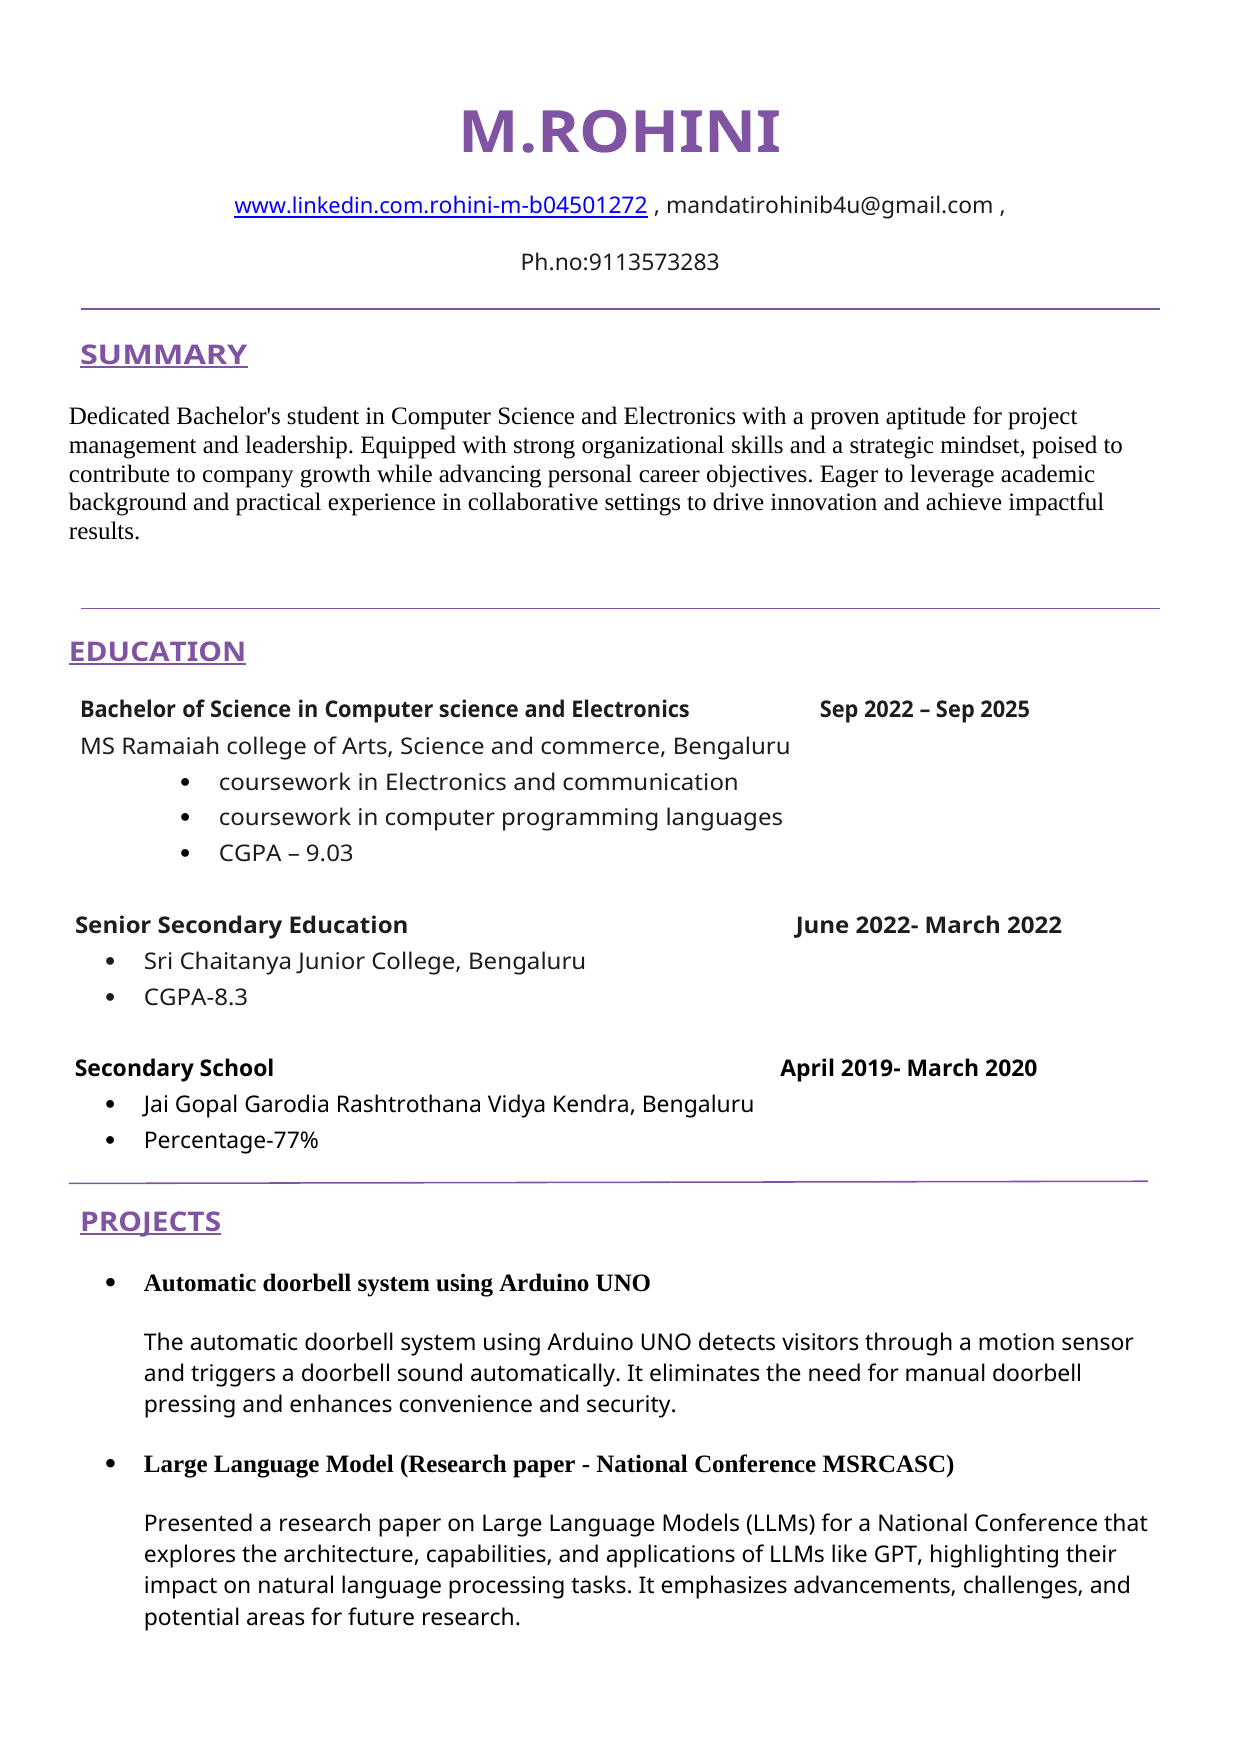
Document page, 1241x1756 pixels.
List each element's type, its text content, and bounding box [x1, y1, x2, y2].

subtitle EDUCATION [69, 632, 1171, 669]
list Sri Chaitanya Junior College, Bengaluru [106, 945, 1171, 976]
list Automatic doorbell system using Arduino UNO [106, 1268, 1171, 1297]
list coursework in computer programming languages [181, 801, 1171, 833]
text Ph.no:9113573283 [233, 246, 1007, 277]
text Dedicated Bachelor's student in Computer Science and Electronics with a proven aptitude for project management and leadership. Equipped with strong organizational skills and a strategic mindset, poised to contribute to company growth while advancing personal career objectives. Eager to leverage academic background and practical experience in collaborative settings to drive innovation and achieve impactful results. [69, 401, 1171, 545]
subtitle Bachelor of Science in Computer science and Electronics Sep 2022 – Sep 2025 [80, 693, 1171, 724]
title M.ROHINI [233, 90, 1007, 169]
list CGPA-8.3 [106, 981, 1171, 1012]
list Percentage-77% [106, 1124, 1171, 1155]
text Senior Secondary Education June 2022- March 2022 [69, 909, 1171, 940]
subtitle SUMMARY [80, 335, 1171, 372]
subtitle PROJECTS [80, 1202, 1171, 1239]
list The automatic doorbell system using Arduino UNO detects visitors through a motion sensor and triggers a doorbell sound automatically. It eliminates the need for manual doorbell pressing and enhances convenience and security. [144, 1326, 1171, 1420]
list Jai Gopal Garodia Rashtrothana Vidya Kendra, Bengaluru [106, 1088, 1171, 1119]
text Secondary School April 2019- March 2020 [69, 1052, 1171, 1083]
list CGPA – 9.03 [181, 837, 1171, 868]
text www.linkedin.com.rohini-m-b04501272 , mandatirohinib4u@gmail.com , [233, 189, 1007, 221]
list Presented a research paper on Large Language Models (LLMs) for a National Conference that explores the architecture, capabilities, and applications of LLMs like GPT, highlighting their impact on natural language processing tasks. It emphasizes advancements, challenges, and potential areas for future research. [144, 1507, 1171, 1632]
text MS Ramaiah college of Arts, Science and commerce, Bengaluru [80, 730, 1171, 761]
list Large Language Model (Research paper - National Conference MSRCASC) [106, 1449, 1171, 1478]
list coursework in Electronics and communication [181, 766, 1171, 797]
